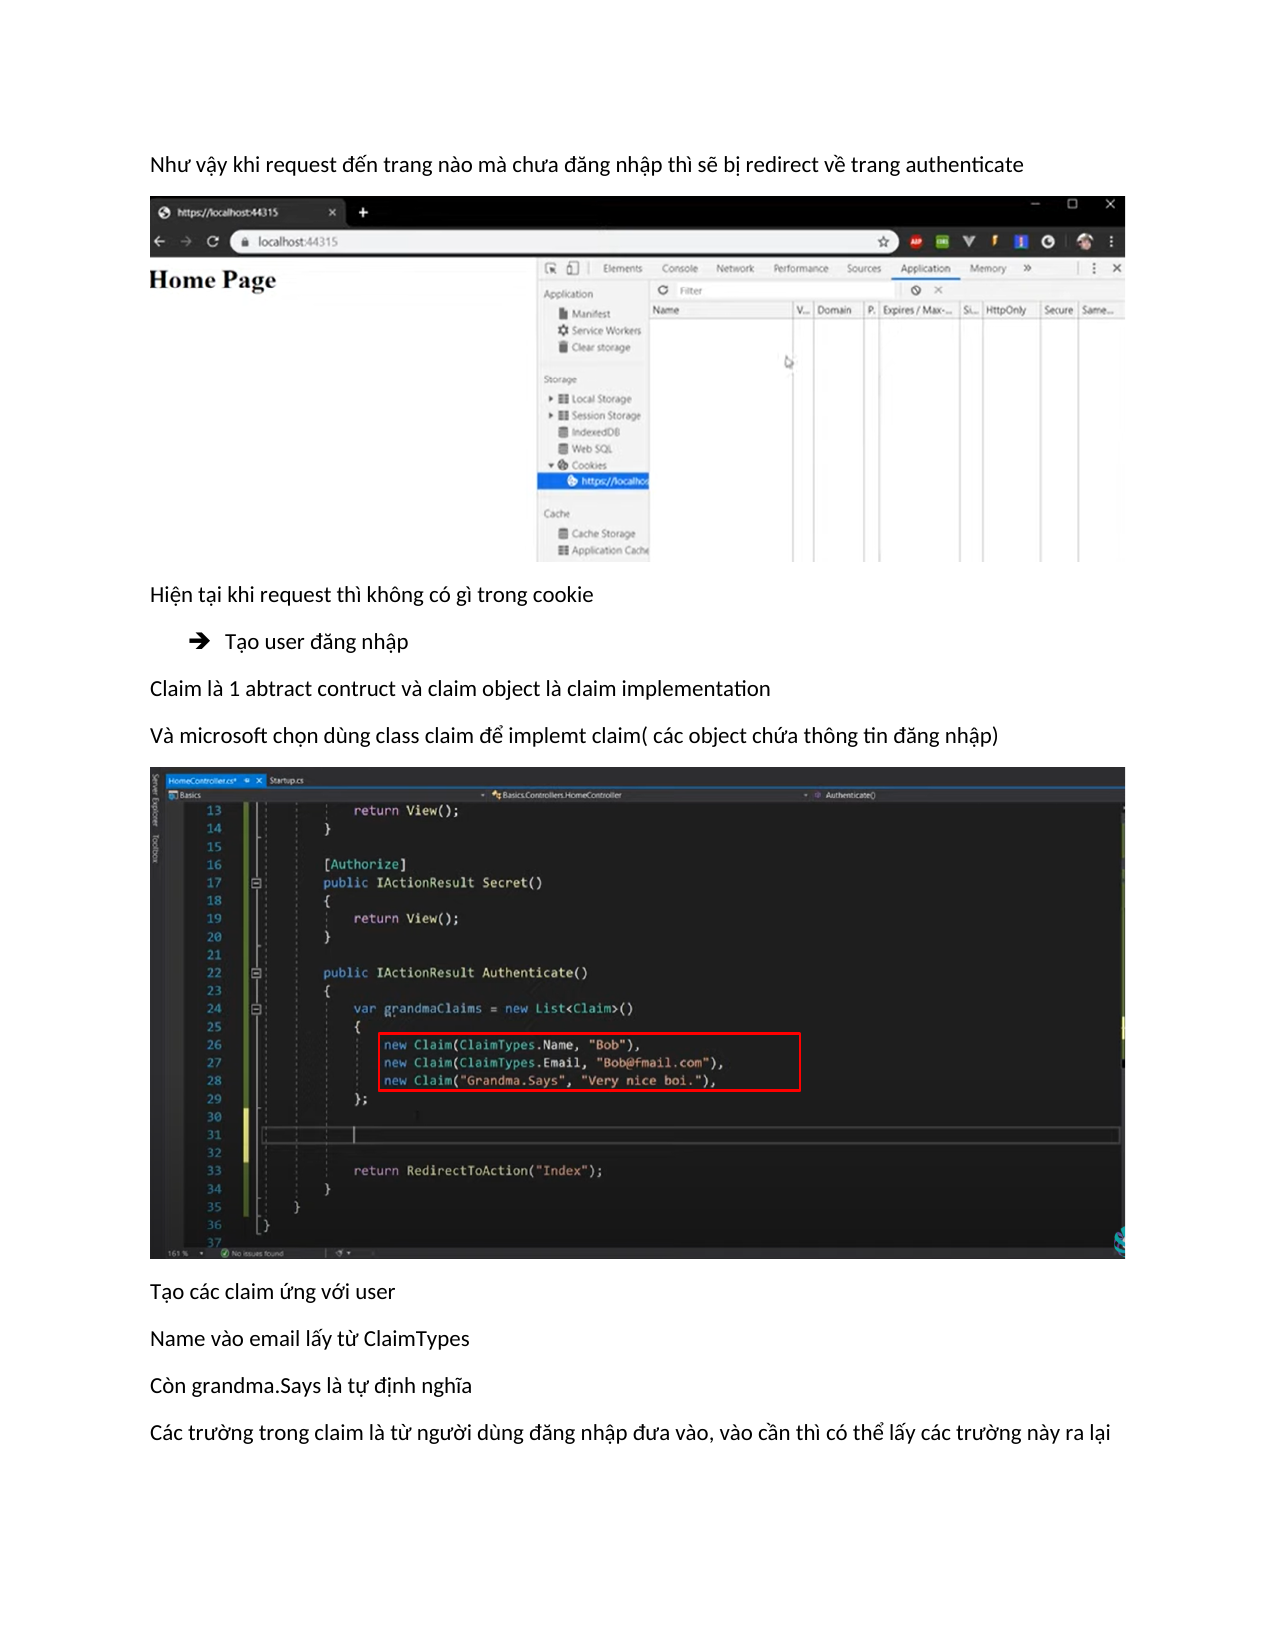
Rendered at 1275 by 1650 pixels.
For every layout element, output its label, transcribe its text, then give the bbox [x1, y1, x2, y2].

picture [150, 196, 1125, 562]
list Tạo user đăng nhập [187, 627, 1125, 655]
text Các trường trong claim là từ người dùng đăng nhập đưa vào, vào cần thì có thể lấy các trường này ra lại [150, 1418, 1125, 1446]
text Và microsoft chọn dùng class claim để implemt claim( các object chứa thông tin đăng nhập) [150, 721, 1125, 749]
text Name vào email lấy từ ClaimTypes [150, 1324, 1125, 1352]
picture [150, 767, 1125, 1259]
text Như vậy khi request đến trang nào mà chưa đăng nhập thì sẽ bị redirect về trang authenticate [150, 150, 1125, 178]
text Còn grandma.Says là tự định nghĩa [150, 1371, 1125, 1399]
text Claim là 1 abtract contruct và claim object là claim implementation [150, 674, 1125, 702]
text Tạo các claim ứng với user [150, 1277, 1125, 1305]
text Hiện tại khi request thì không có gì trong cookie [150, 580, 1125, 608]
